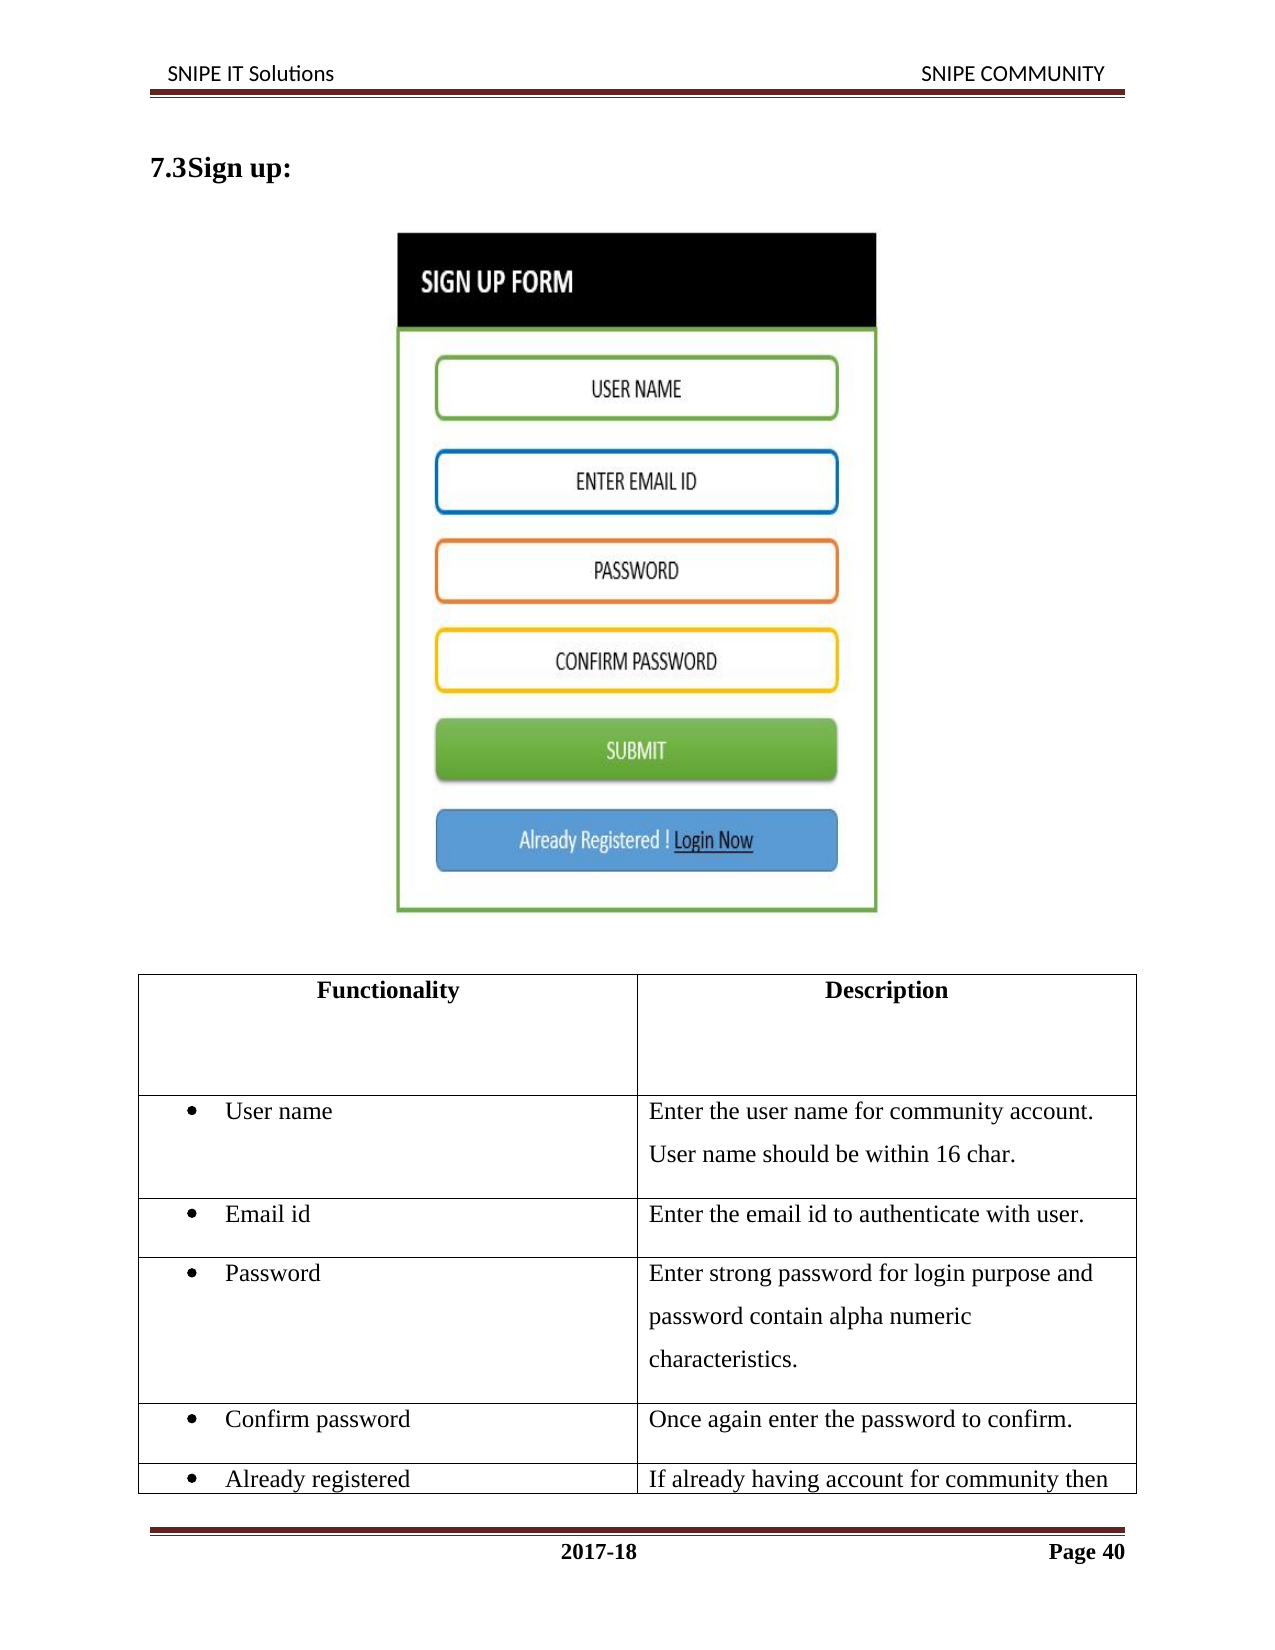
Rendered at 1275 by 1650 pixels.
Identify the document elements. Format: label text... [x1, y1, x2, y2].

table_cell Enter strong password for login purpose and password contain alpha numeric characteristics. [638, 1258, 1136, 1403]
table_cell Password [139, 1258, 637, 1403]
table_cell Once again enter the password to confirm. [638, 1404, 1136, 1463]
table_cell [638, 1464, 1136, 1492]
list Sign up: [150, 150, 1125, 183]
table_cell Already registered [139, 1464, 637, 1492]
table_header Description [638, 975, 1136, 1095]
table_header Functionality [139, 975, 637, 1095]
table_cell Email id [139, 1199, 637, 1257]
table_cell Confirm password [139, 1404, 637, 1463]
table_cell Enter the user name for community account. User name should be within 16 char. [638, 1096, 1136, 1198]
table_cell Enter the email id to authenticate with user. [638, 1199, 1136, 1257]
picture [380, 217, 895, 944]
table_cell User name [139, 1096, 637, 1198]
